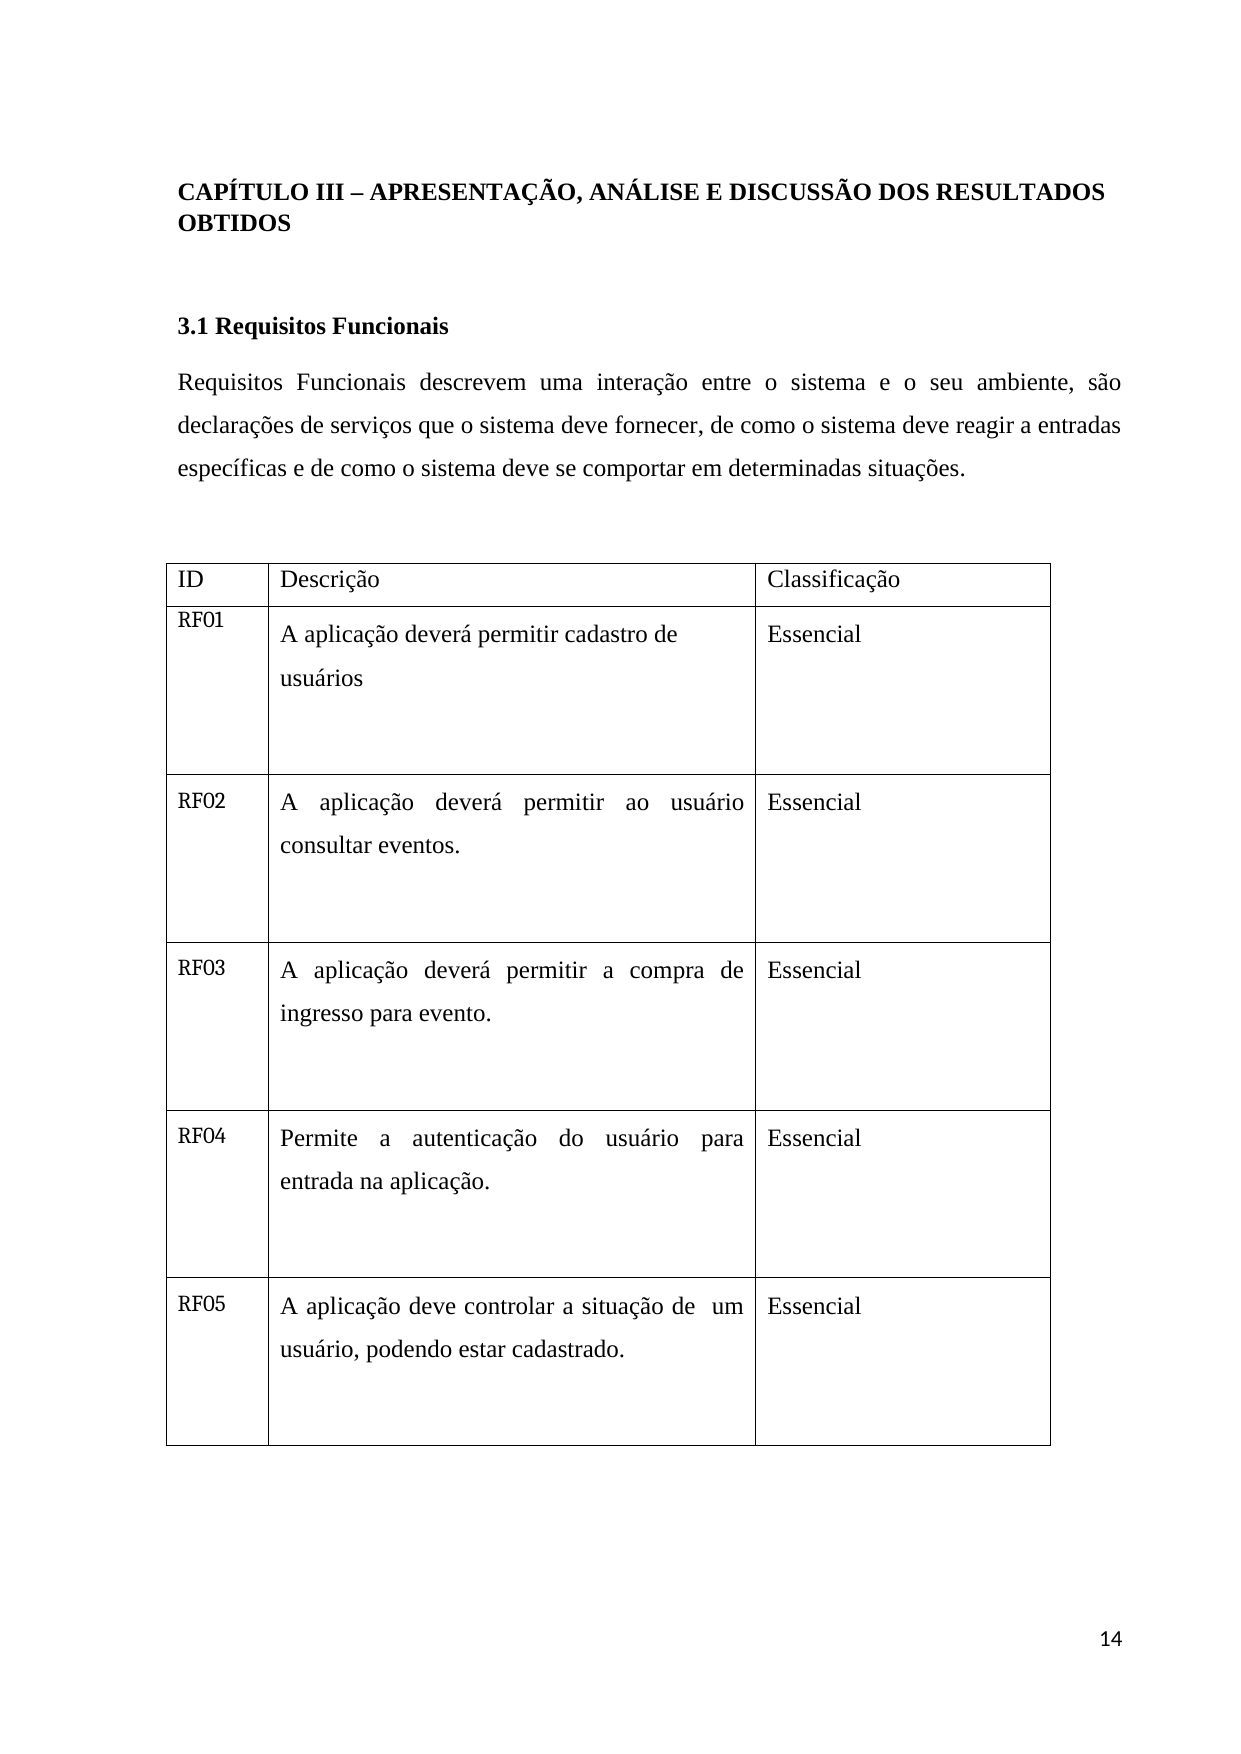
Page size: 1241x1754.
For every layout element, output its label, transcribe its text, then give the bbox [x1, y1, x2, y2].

table_cell RF02 [167, 775, 268, 942]
table_cell RF05 [167, 1278, 268, 1445]
table_cell Permite a autenticação do usuário para entrada na aplicação. [269, 1111, 755, 1277]
table_cell Essencial [756, 775, 1050, 942]
table_header Classificação [756, 564, 1050, 606]
table_cell Essencial [756, 1111, 1050, 1277]
text Requisitos Funcionais descrevem uma interação entre o sistema e o seu ambiente, são declarações de serviços que o sistema deve fornecer, de como o sistema deve reagir a entradas específicas e de como o sistema deve se comportar em determinadas situações. [177, 367, 1122, 482]
table_cell Essencial [756, 607, 1050, 774]
table_cell RF03 [167, 943, 268, 1109]
subtitle 3.1 Requisitos Funcionais [177, 311, 1122, 340]
table_cell A aplicação deve controlar a situação de um usuário, podendo estar cadastrado. [269, 1278, 755, 1445]
table_cell A aplicação deverá permitir a compra de ingresso para evento. [269, 943, 755, 1109]
table_header ID [167, 564, 268, 606]
table_cell RF04 [167, 1111, 268, 1277]
table_cell Essencial [756, 1278, 1050, 1445]
table_cell Essencial [756, 943, 1050, 1109]
subtitle CAPÍTULO III – APRESENTAÇÃO, ANÁLISE E DISCUSSÃO DOS RESULTADOS OBTIDOS [177, 177, 1122, 237]
table_cell RF01 [167, 607, 268, 774]
table_cell A aplicação deverá permitir cadastro de usuários [269, 607, 755, 774]
table_header Descrição [269, 564, 755, 606]
table_cell A aplicação deverá permitir ao usuário consultar eventos. [269, 775, 755, 942]
